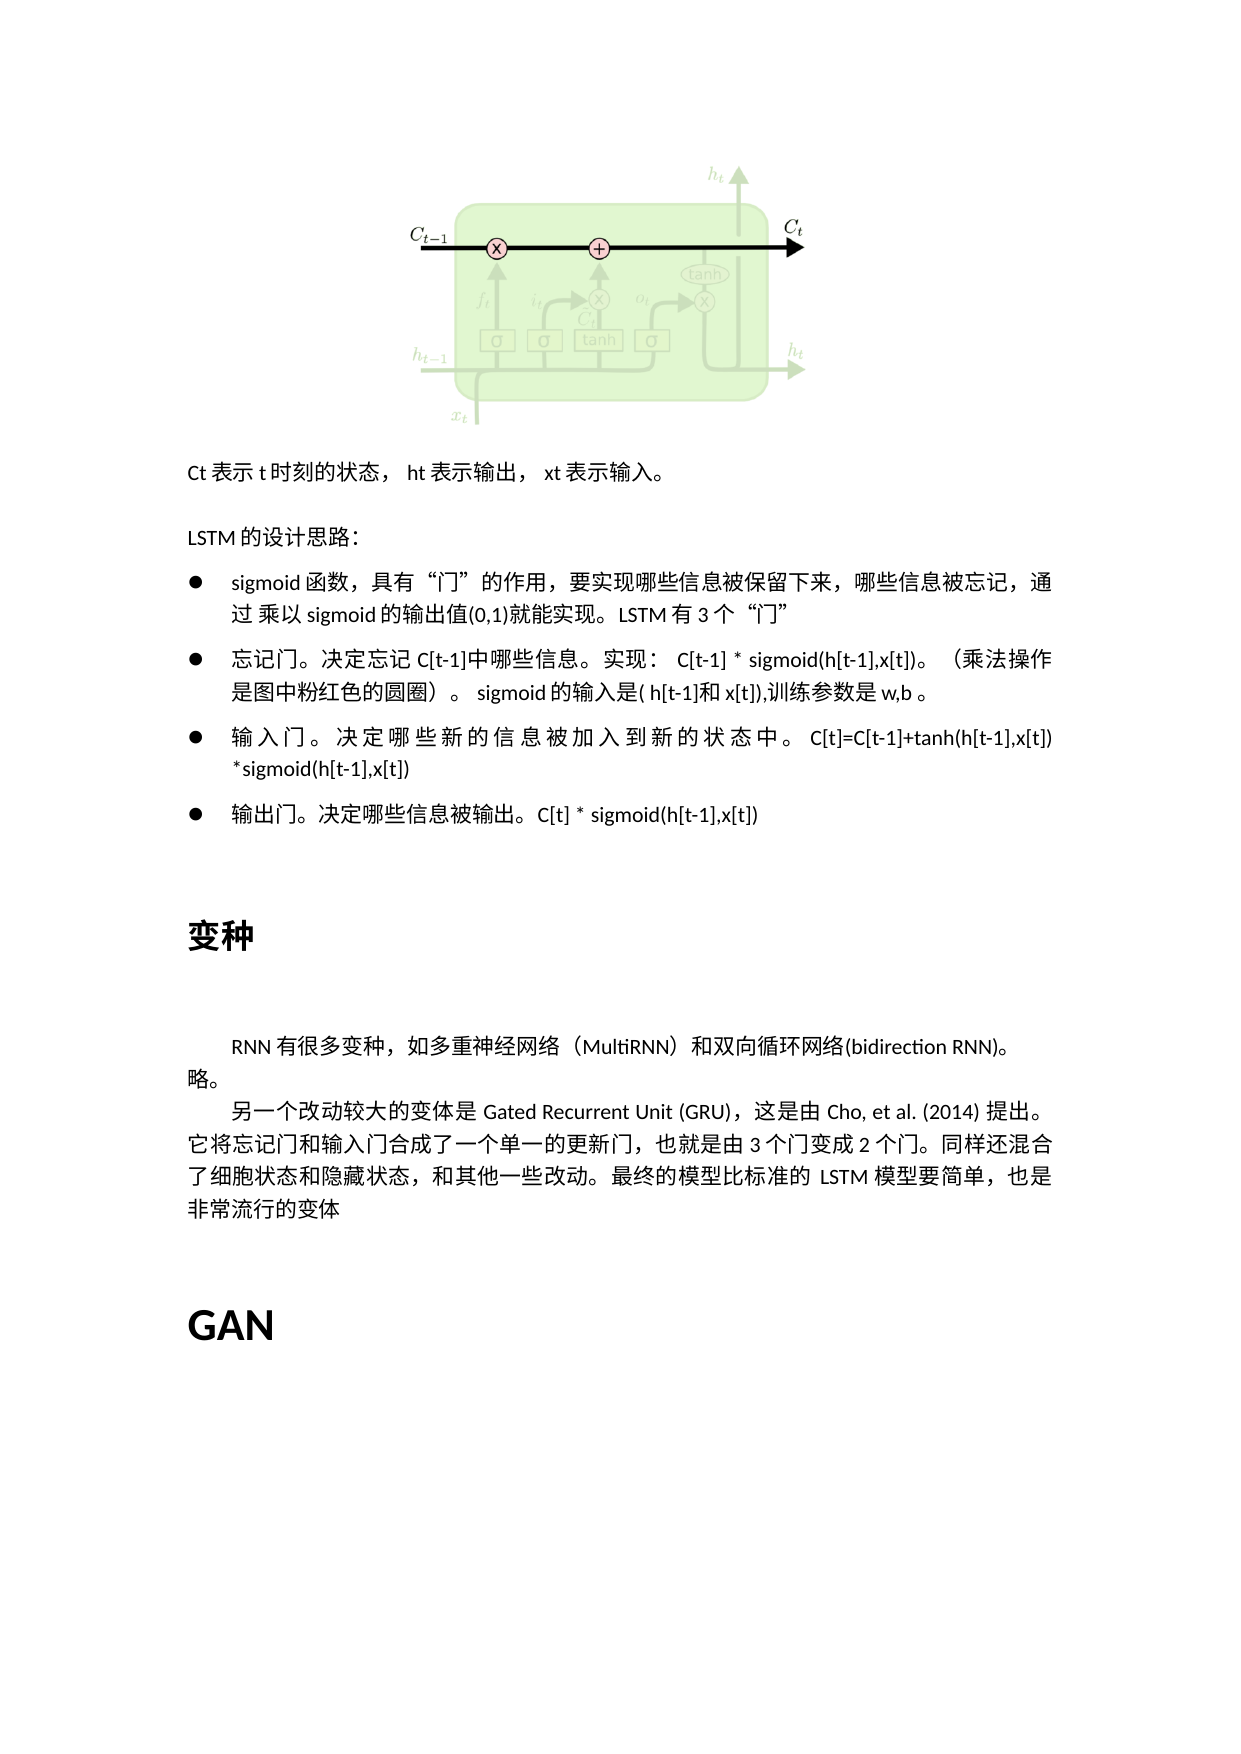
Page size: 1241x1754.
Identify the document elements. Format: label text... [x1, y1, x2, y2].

list sigmoid函数，具有“门”的作用，要实现哪些信息被保留下来，哪些信息被忘记，通过 乘以 sigmoid的输出值(0,1)就能实现。LSTM有3个“门” [187, 564, 1053, 629]
list 输入门。决定哪些新的信息被加入到新的状态中。C[t]=C[t-1]+tanh(h[t-1],x[t]) *sigmoid(h[t-1],x[t]) [187, 719, 1053, 784]
text RNN有很多变种，如多重神经网络（MultiRNN）和双向循环网络(bidirection RNN)。 [187, 1029, 1053, 1061]
text 另一个改动较大的变体是 Gated Recurrent Unit (GRU)，这是由 Cho, et al. (2014) 提出。它将忘记门和输入门合成了一个单一的更新门，也就是由3个门变成2个门。同样还混合了细胞状态和隐藏状态，和其他一些改动。最终的模型比标准的 LSTM 模型要简单，也是非常流行的变体 [187, 1094, 1053, 1224]
picture [187, 162, 1053, 430]
text 略。 [187, 1061, 1053, 1094]
list 输出门。决定哪些信息被输出。C[t] * sigmoid(h[t-1],x[t]) [187, 797, 1053, 829]
subtitle GAN [187, 1292, 1053, 1357]
text LSTM的设计思路： [187, 519, 1053, 552]
subtitle 变种 [187, 902, 1053, 967]
text Ct表示t时刻的状态， ht表示输出， xt表示输入。 [187, 454, 1053, 487]
list 忘记门。决定忘记C[t-1]中哪些信息。实现： C[t-1] * sigmoid(h[t-1],x[t])。（乘法操作是图中粉红色的圆圈）。 sigmoid的输入是( h[t-1]和x[t]),训练参数是w,b 。 [187, 642, 1053, 707]
